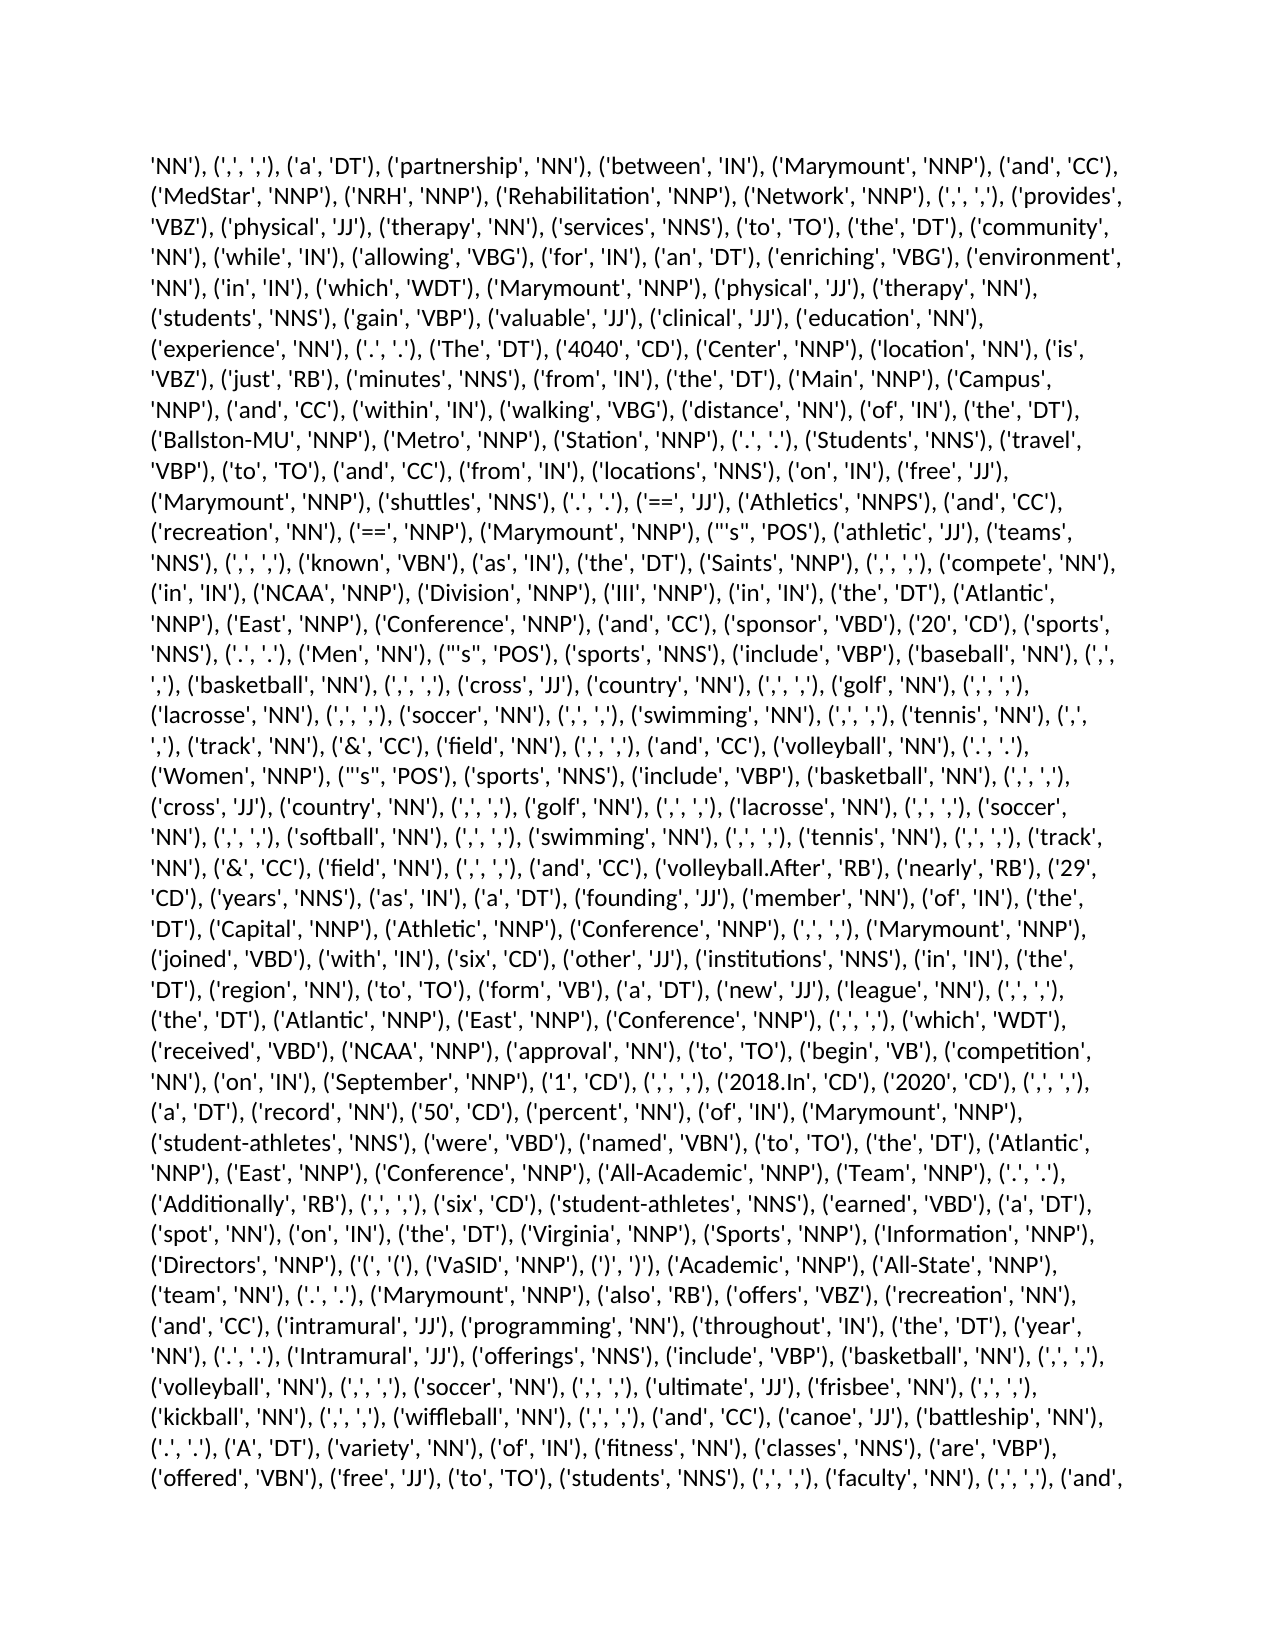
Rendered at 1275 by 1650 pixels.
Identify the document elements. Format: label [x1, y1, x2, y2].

text [150, 150, 1125, 1493]
